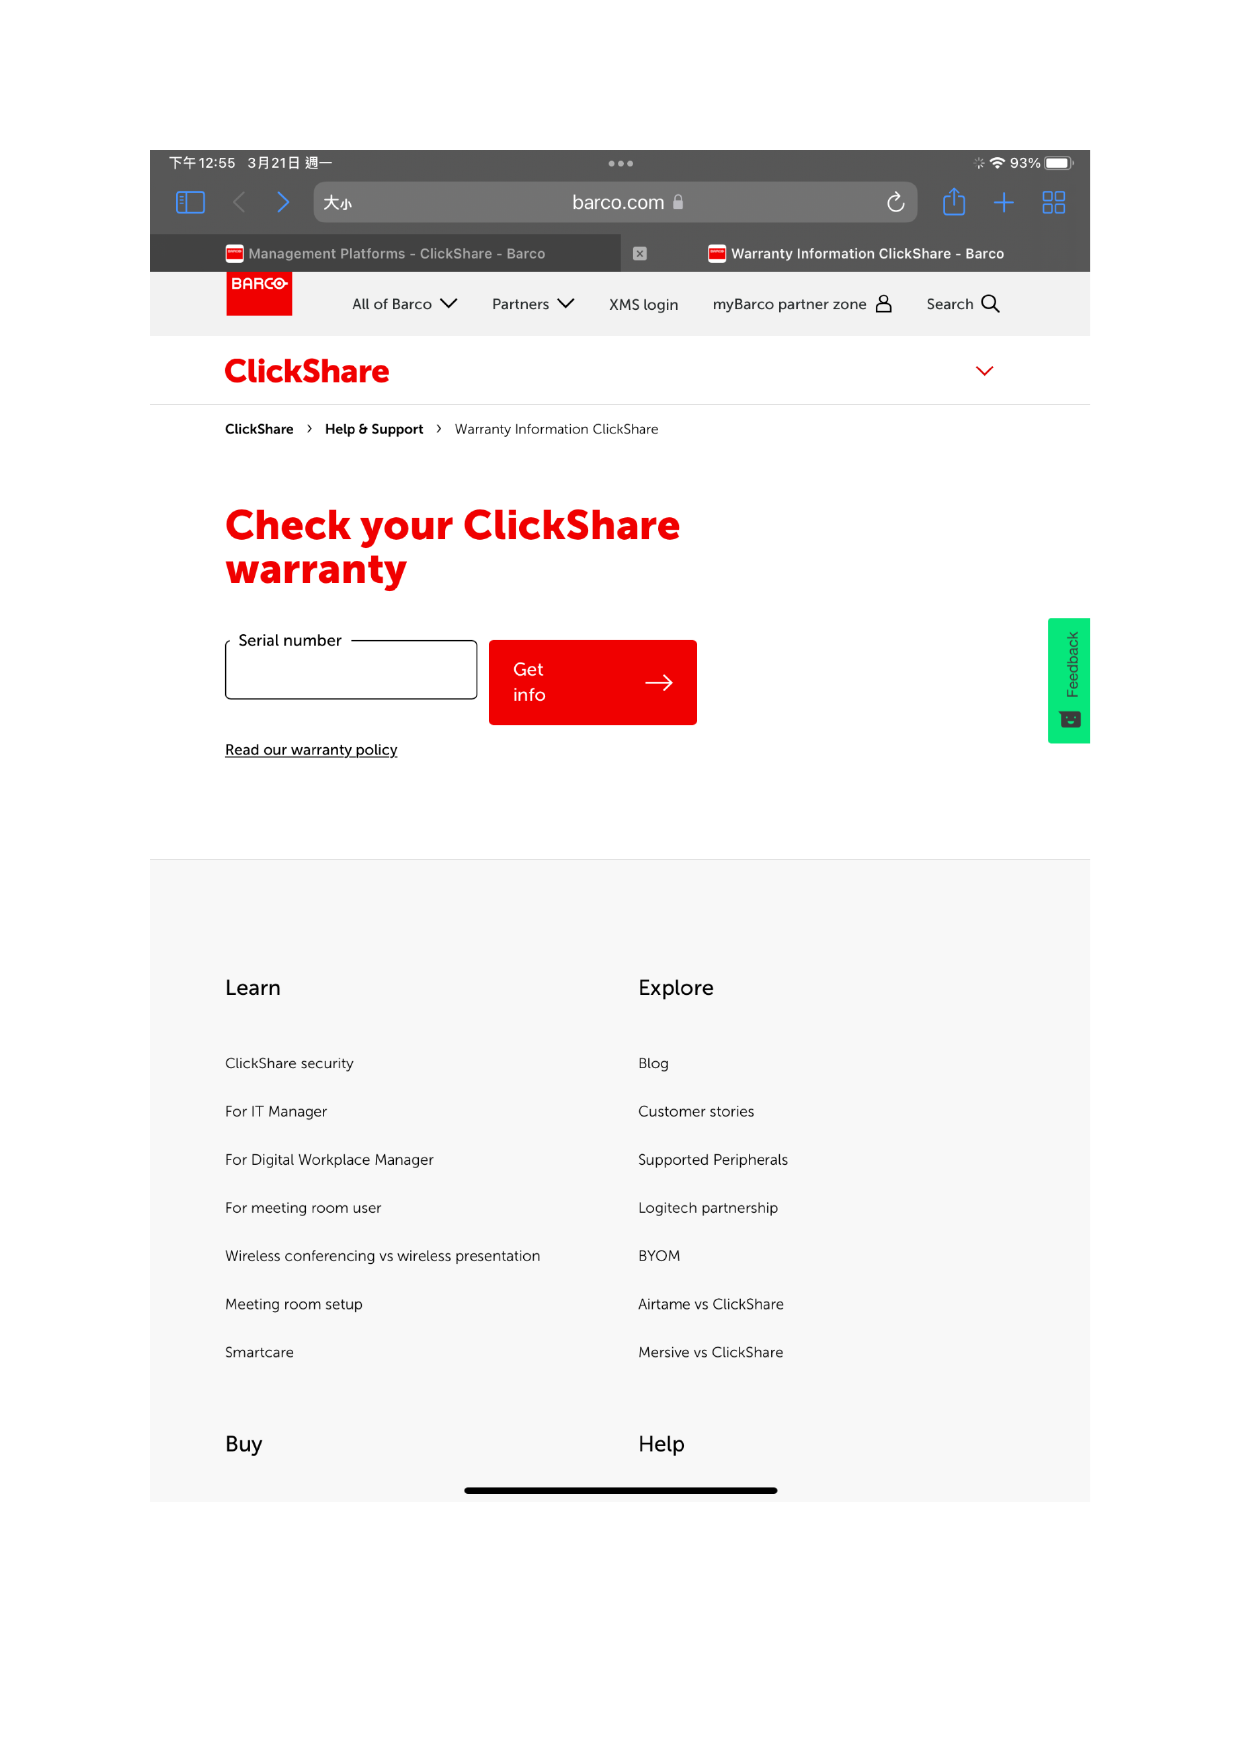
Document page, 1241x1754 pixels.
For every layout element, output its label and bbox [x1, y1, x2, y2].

picture [150, 150, 1091, 1502]
